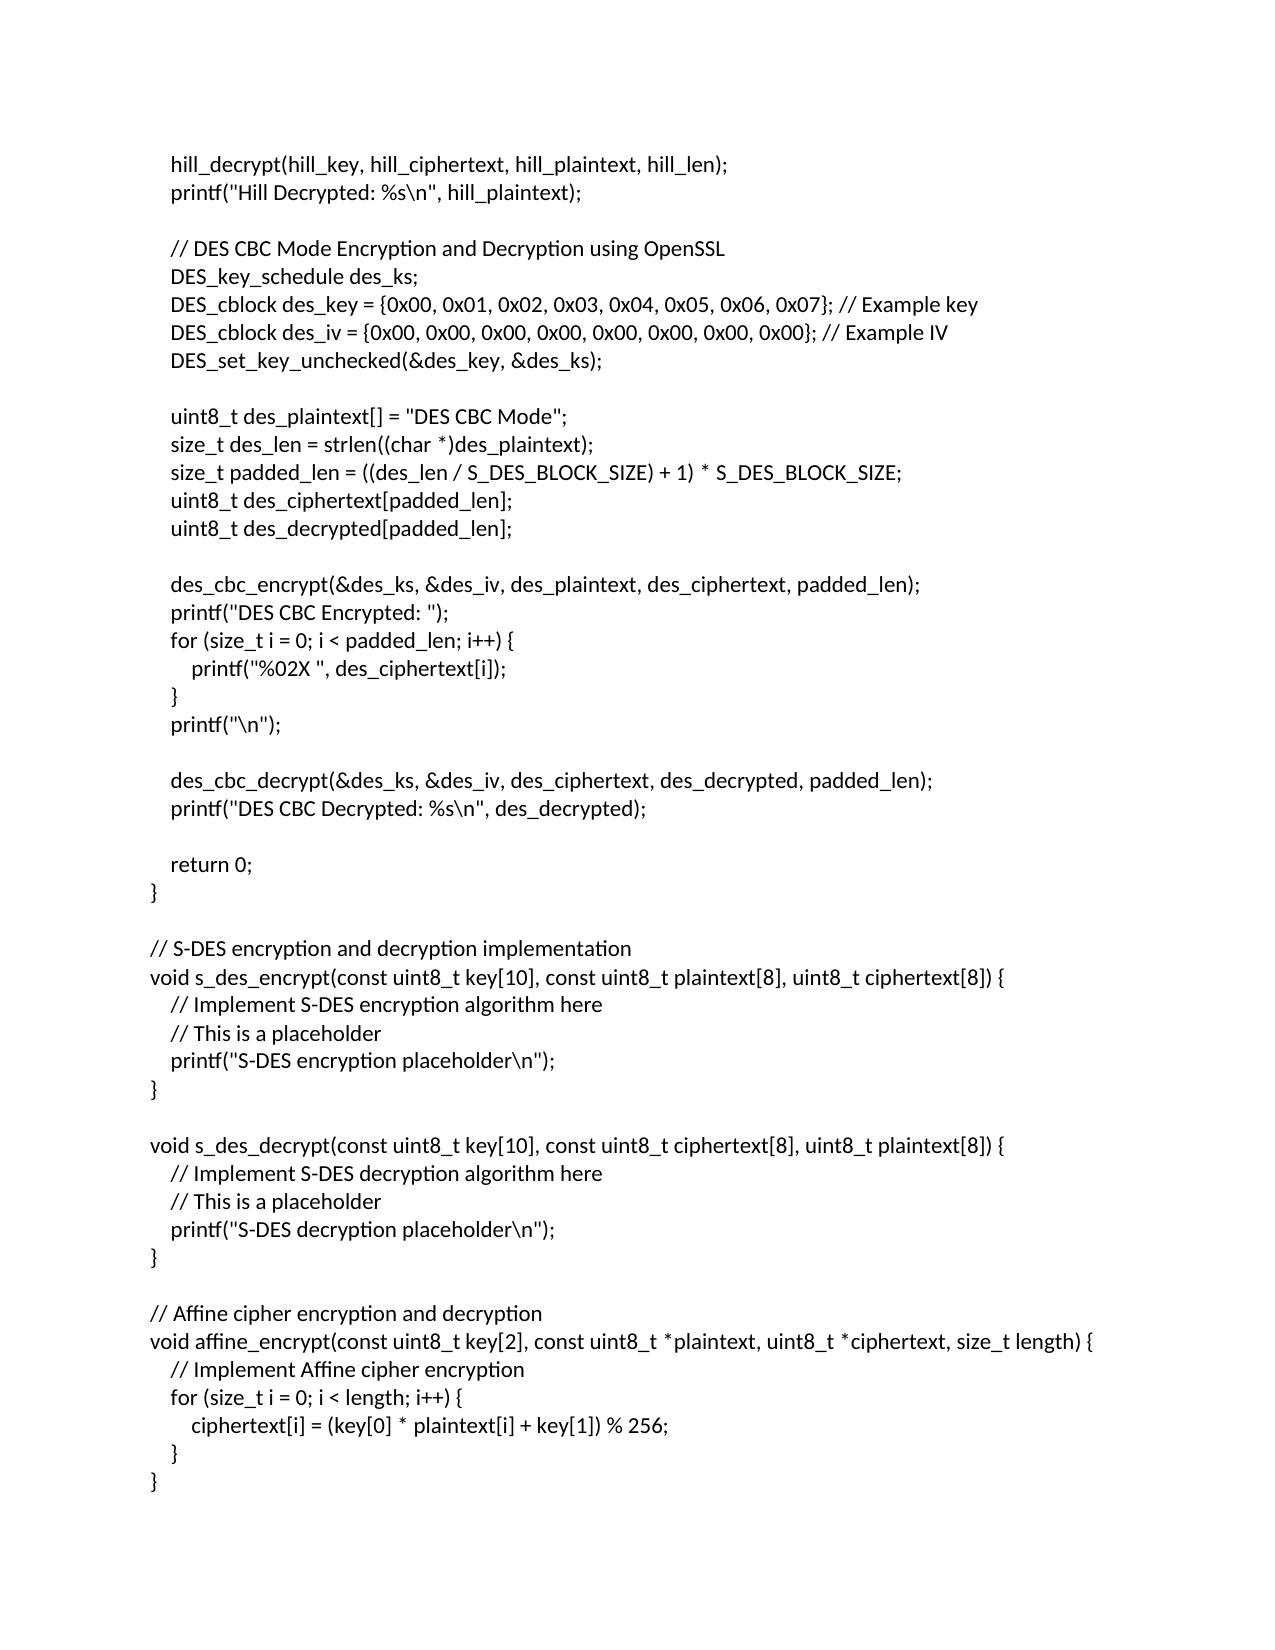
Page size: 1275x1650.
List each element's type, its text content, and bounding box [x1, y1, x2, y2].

text printf("S-DES encryption placeholder\n"); [150, 1047, 1125, 1075]
text des_cbc_decrypt(&des_ks, &des_iv, des_ciphertext, des_decrypted, padded_len); [150, 766, 1125, 794]
text // This is a placeholder [150, 1019, 1125, 1047]
text uint8_t des_decrypted[padded_len]; [150, 514, 1125, 542]
text printf("\n"); [150, 710, 1125, 738]
text } [150, 1439, 1125, 1467]
text uint8_t des_ciphertext[padded_len]; [150, 486, 1125, 514]
text // DES CBC Mode Encryption and Decryption using OpenSSL [150, 234, 1125, 262]
text ciphertext[i] = (key[0] * plaintext[i] + key[1]) % 256; [150, 1411, 1125, 1439]
text for (size_t i = 0; i < length; i++) { [150, 1383, 1125, 1411]
text } [150, 682, 1125, 710]
text hill_decrypt(hill_key, hill_ciphertext, hill_plaintext, hill_len); [150, 150, 1125, 178]
text // Implement Affine cipher encryption [150, 1355, 1125, 1383]
text size_t padded_len = ((des_len / S_DES_BLOCK_SIZE) + 1) * S_DES_BLOCK_SIZE; [150, 458, 1125, 486]
text } [150, 1243, 1125, 1271]
text } [150, 1467, 1125, 1495]
text DES_key_schedule des_ks; [150, 262, 1125, 290]
text void s_des_encrypt(const uint8_t key[10], const uint8_t plaintext[8], uint8_t ciphertext[8]) { [150, 963, 1125, 991]
text return 0; [150, 851, 1125, 878]
text } [150, 878, 1125, 907]
text size_t des_len = strlen((char *)des_plaintext); [150, 430, 1125, 458]
text } [150, 1075, 1125, 1103]
text DES_cblock des_iv = {0x00, 0x00, 0x00, 0x00, 0x00, 0x00, 0x00, 0x00}; // Example IV [150, 318, 1125, 346]
text // Implement S-DES decryption algorithm here [150, 1159, 1125, 1187]
text printf("S-DES decryption placeholder\n"); [150, 1215, 1125, 1243]
text for (size_t i = 0; i < padded_len; i++) { [150, 626, 1125, 654]
text printf("%02X ", des_ciphertext[i]); [150, 654, 1125, 682]
text // S-DES encryption and decryption implementation [150, 934, 1125, 963]
text // Affine cipher encryption and decryption [150, 1299, 1125, 1327]
text des_cbc_encrypt(&des_ks, &des_iv, des_plaintext, des_ciphertext, padded_len); [150, 570, 1125, 598]
text printf("DES CBC Encrypted: "); [150, 598, 1125, 626]
text uint8_t des_plaintext[] = "DES CBC Mode"; [150, 402, 1125, 430]
text // This is a placeholder [150, 1187, 1125, 1215]
text void s_des_decrypt(const uint8_t key[10], const uint8_t ciphertext[8], uint8_t plaintext[8]) { [150, 1131, 1125, 1159]
text printf("DES CBC Decrypted: %s\n", des_decrypted); [150, 794, 1125, 822]
text // Implement S-DES encryption algorithm here [150, 991, 1125, 1019]
text printf("Hill Decrypted: %s\n", hill_plaintext); [150, 178, 1125, 206]
text void affine_encrypt(const uint8_t key[2], const uint8_t *plaintext, uint8_t *ciphertext, size_t length) { [150, 1327, 1125, 1355]
text DES_cblock des_key = {0x00, 0x01, 0x02, 0x03, 0x04, 0x05, 0x06, 0x07}; // Example key [150, 290, 1125, 318]
text DES_set_key_unchecked(&des_key, &des_ks); [150, 346, 1125, 374]
